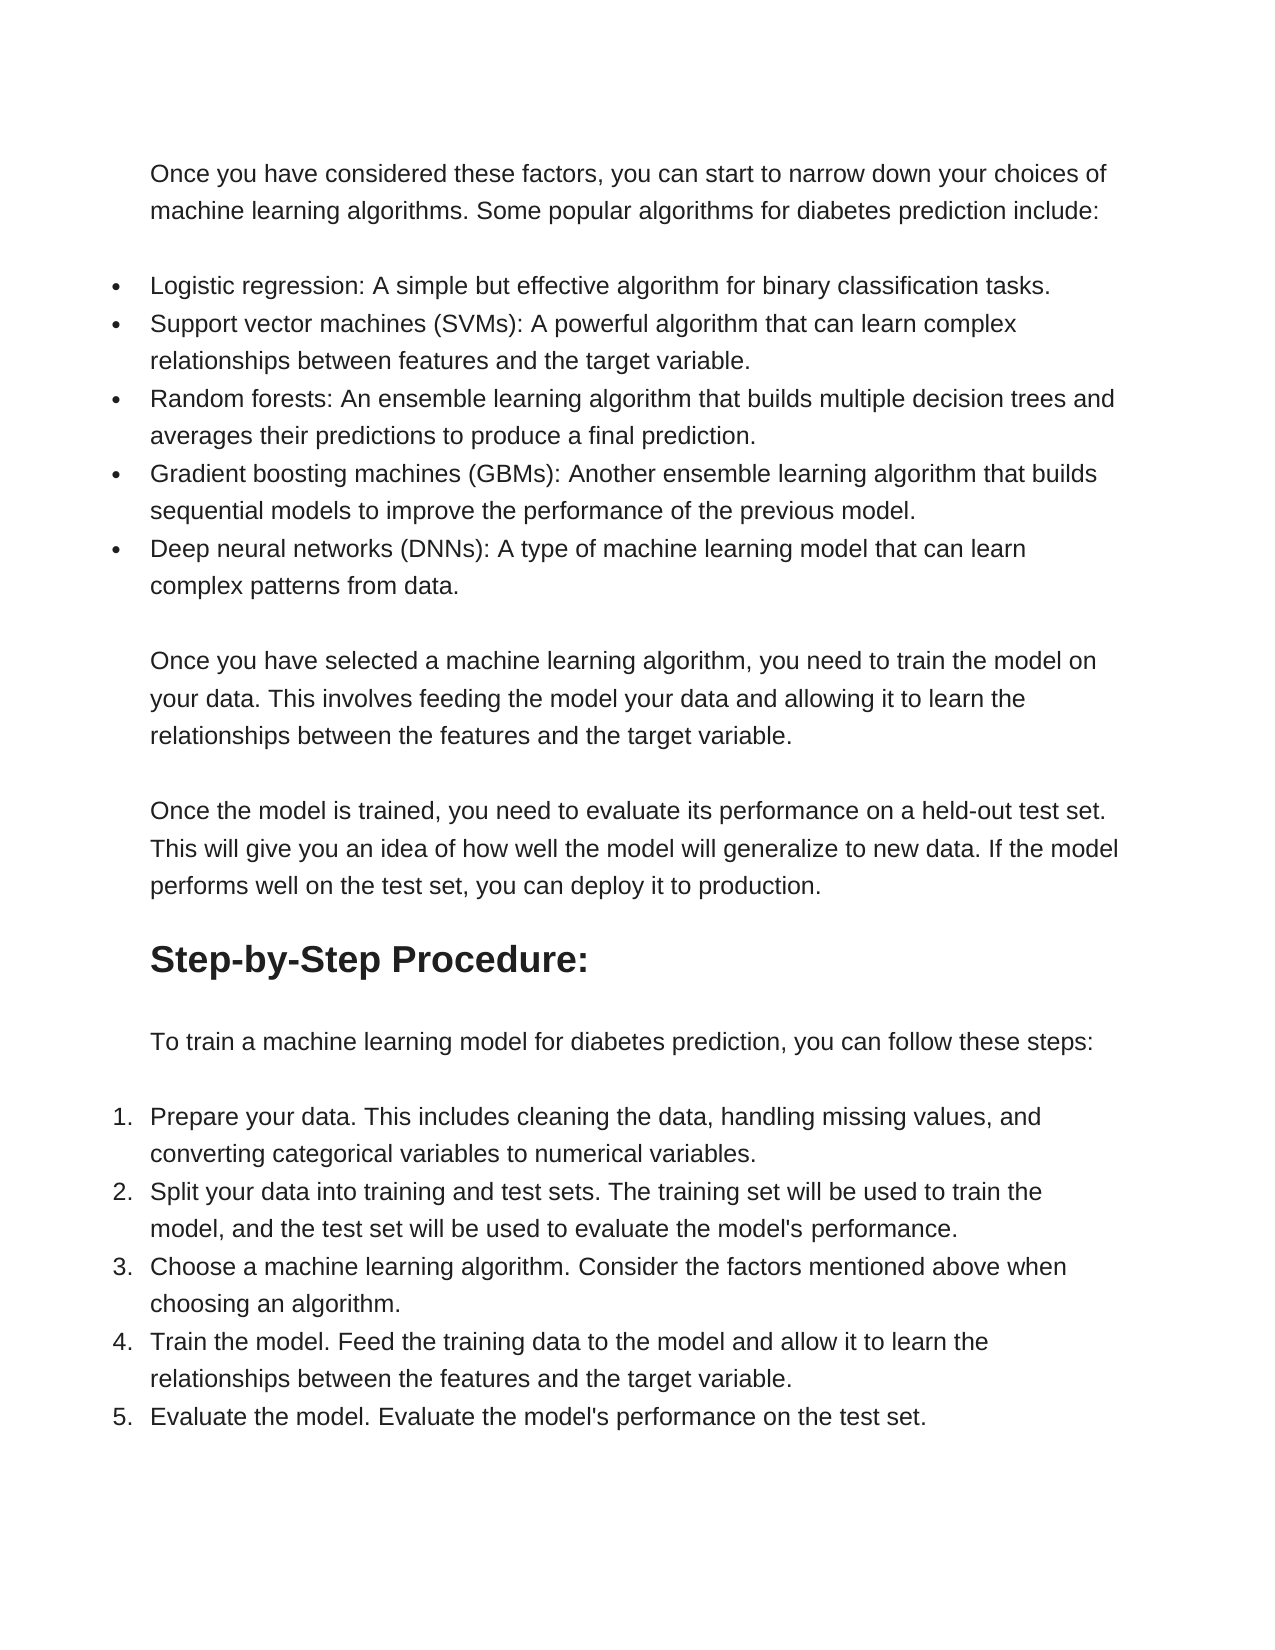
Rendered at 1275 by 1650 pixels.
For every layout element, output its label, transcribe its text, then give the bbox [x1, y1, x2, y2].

text Once you have considered these factors, you can start to narrow down your choices of machine learning algorithms. Some popular algorithms for diabetes prediction include: [150, 150, 1125, 225]
text To train a machine learning model for diabetes prediction, you can follow these steps: [150, 1018, 1125, 1056]
list Choose a machine learning algorithm. Consider the factors mentioned above when choosing an algorithm. [112, 1243, 1125, 1318]
list Gradient boosting machines (GBMs): Another ensemble learning algorithm that builds sequential models to improve the performance of the previous model. [112, 450, 1125, 525]
list Evaluate the model. Evaluate the model's performance on the test set. [112, 1393, 1125, 1431]
list Logistic regression: A simple but effective algorithm for binary classification tasks. [112, 262, 1125, 300]
list Split your data into training and test sets. The training set will be used to train the model, and the test set will be used to evaluate the model's performance. [112, 1168, 1125, 1243]
list Prepare your data. This includes cleaning the data, handling missing values, and converting categorical variables to numerical variables. [112, 1093, 1125, 1168]
list Support vector machines (SVMs): A powerful algorithm that can learn complex relationships between features and the target variable. [112, 300, 1125, 375]
list Random forests: An ensemble learning algorithm that builds multiple decision trees and averages their predictions to produce a final prediction. [112, 375, 1125, 450]
list Train the model. Feed the training data to the model and allow it to learn the relationships between the features and the target variable. [112, 1318, 1125, 1393]
text Once you have selected a machine learning algorithm, you need to train the model on your data. This involves feeding the model your data and allowing it to learn the relationships between the features and the target variable. [150, 637, 1125, 750]
text Step-by-Step Procedure: [150, 937, 1125, 981]
text Once the model is trained, you need to evaluate its performance on a held-out test set. This will give you an idea of how well the model will generalize to new data. If the model performs well on the test set, you can deploy it to production. [150, 787, 1125, 900]
list Deep neural networks (DNNs): A type of machine learning model that can learn complex patterns from data. [112, 525, 1125, 600]
